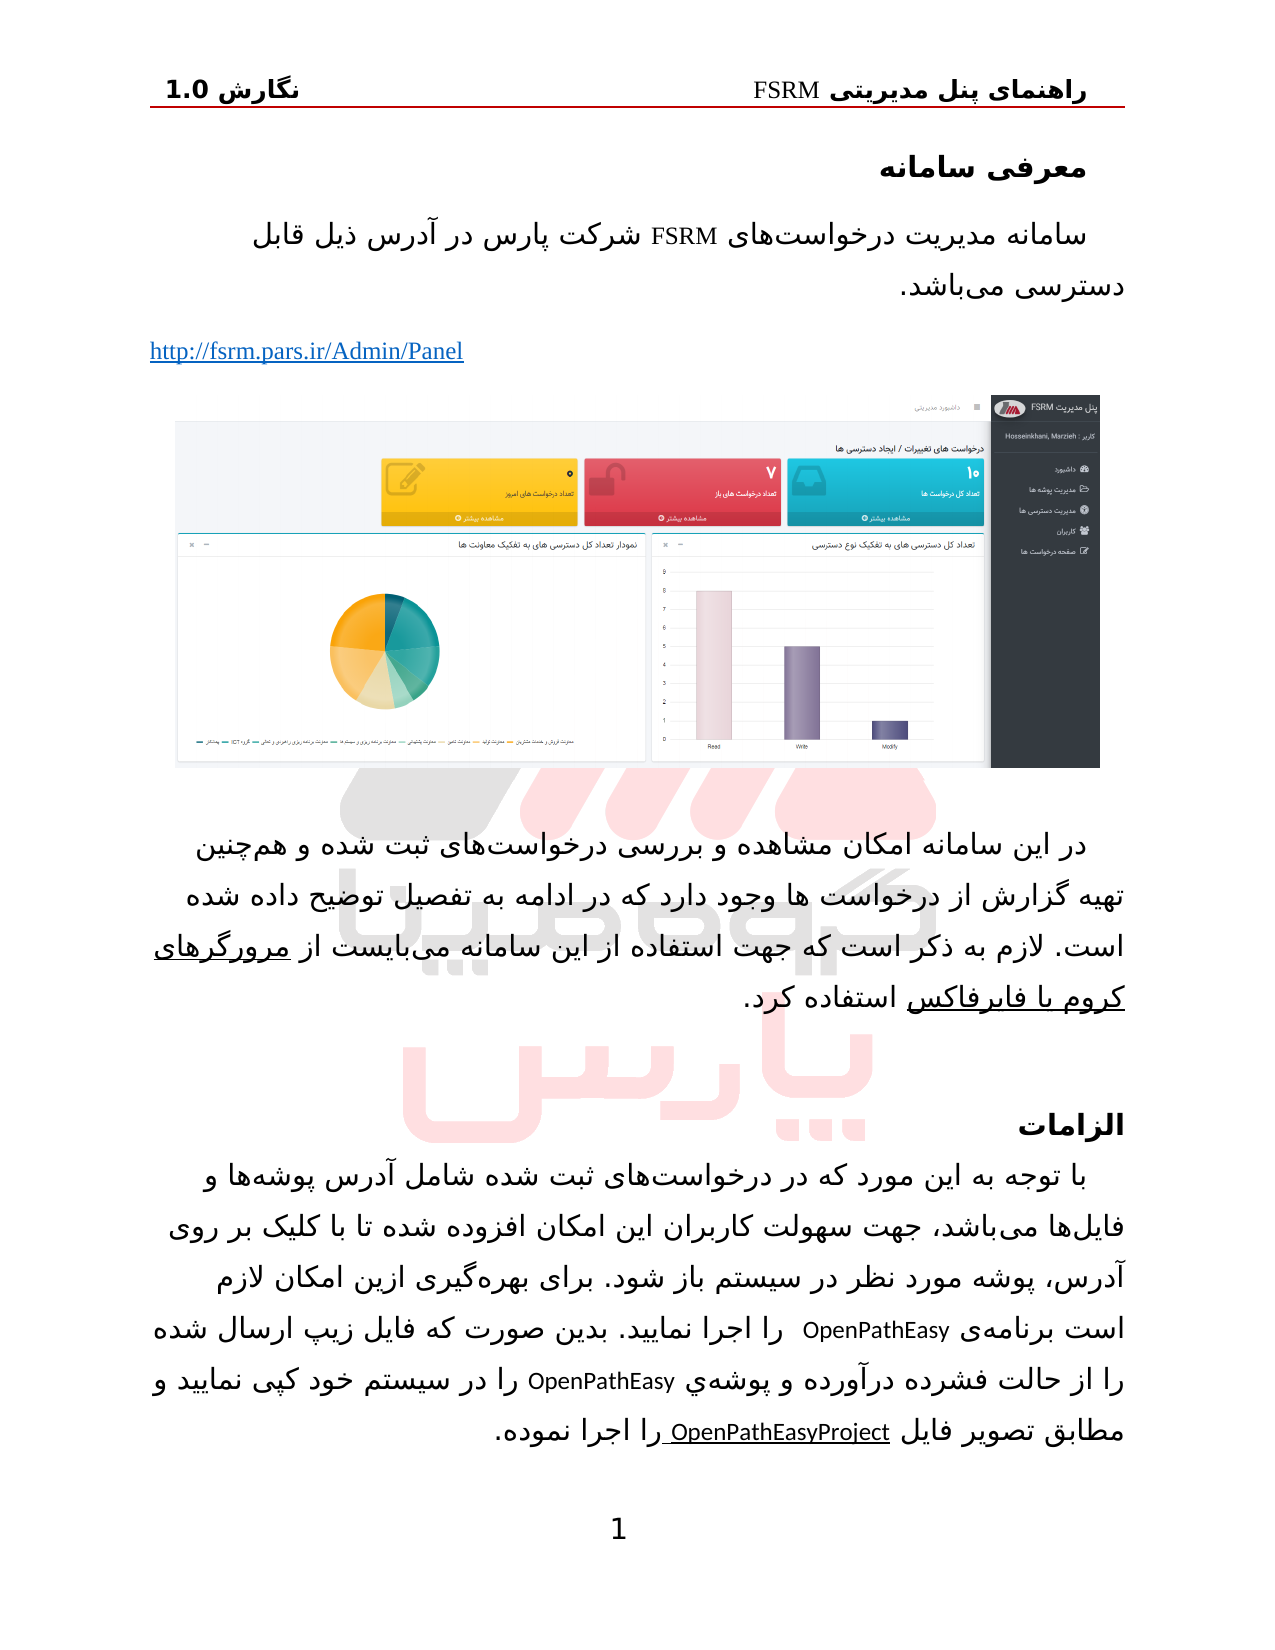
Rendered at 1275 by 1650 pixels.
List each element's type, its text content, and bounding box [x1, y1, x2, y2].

text در این سامانه امکان مشاهده و بررسی درخواست‌های ثبت شده و هم‌چنین تهیه گزارش از درخواست ها وجود دارد که در ادامه به تفصیل توضیح داده شده است. لازم به ذکر است که جهت استفاده از این سامانه می‌بایست از مرورگرهای کروم یا فایرفاکس استفاده کرد. [150, 828, 1125, 1014]
text با توجه به این مورد که در درخواست‌های ثبت شده شامل آدرس‌ پوشه‌ها و فایل‌ها می‌باشد، جهت سهولت کاربران این امکان افزوده شده تا با کلیک بر روی آدرس، پوشه مورد نظر در سیستم باز شود. برای بهره‌گیری ازین امکان لازم است برنامه‌ی OpenPathEasy را اجرا نمایید. بدین صورت که فایل زیپ ارسال شده را از حالت فشرده درآورده و پوشه‌ي OpenPathEasy را در سیستم خود کپی نمایید و مطابق تصویر فایل OpenPathEasyProject را اجرا نموده. [150, 1159, 1125, 1447]
text سامانه مدیریت درخواست‌های FSRM شرکت پارس در آدرس ذیل قابل دسترسی می‌باشد. [150, 218, 1125, 302]
text معرفی سامانه [150, 150, 1125, 184]
subtitle الزامات [150, 1108, 1125, 1142]
text http://fsrm.pars.ir/Admin/Panel [150, 336, 1125, 365]
picture [175, 395, 1100, 768]
